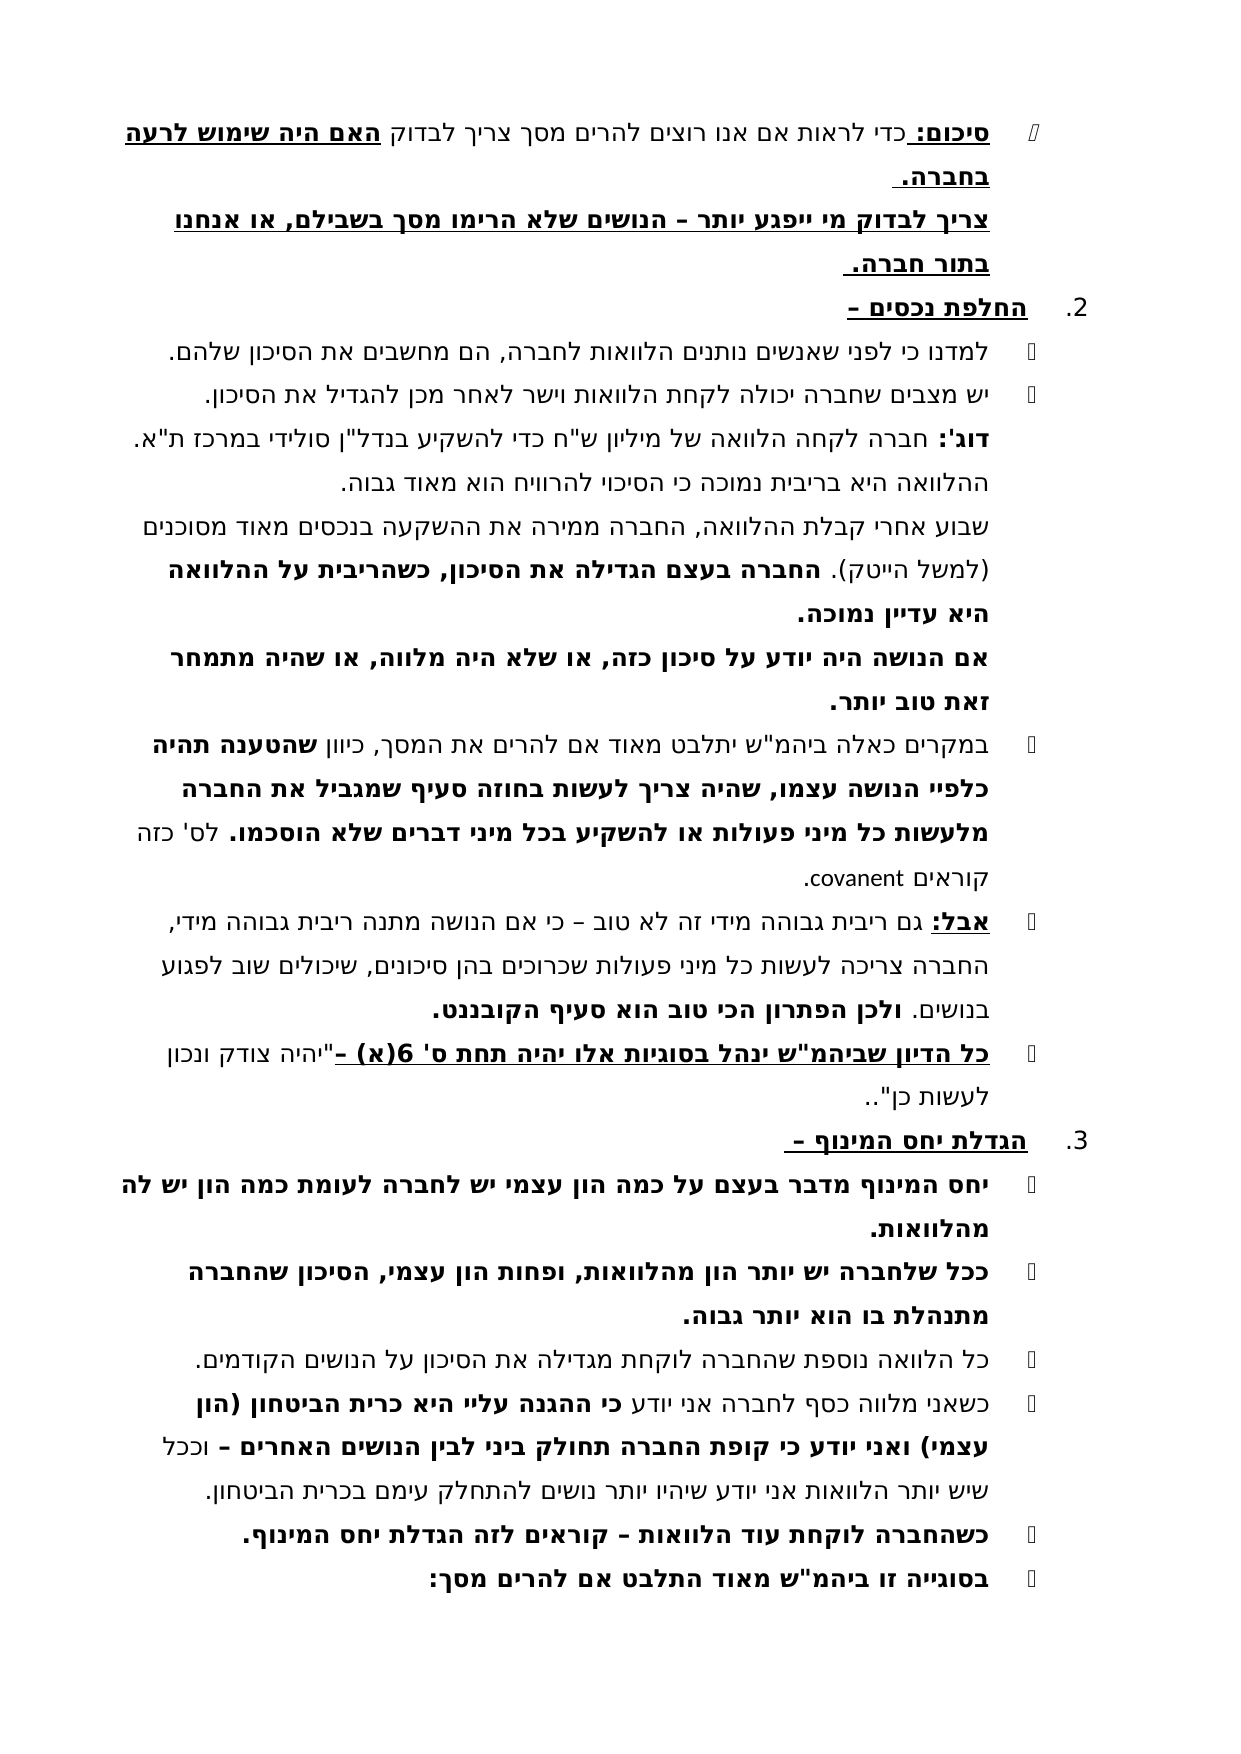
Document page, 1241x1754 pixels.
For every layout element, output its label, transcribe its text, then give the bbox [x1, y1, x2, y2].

list בסוגייה זו ביהמ"ש מאוד התלבט אם להרים מסך: [118, 1564, 1027, 1593]
list ככל שלחברה יש יותר הון מהלוואות, ופחות הון עצמי, הסיכון שהחברה מתנהלת בו הוא יותר גבוה. [118, 1258, 1027, 1331]
list יש מצבים שחברה יכולה לקחת הלוואות וישר לאחר מכן להגדיל את הסיכון. דוג': חברה לקחה הלוואה של מיליון ש"ח כדי להשקיע בנדל"ן סולידי במרכז ת"א. ההלוואה היא בריבית נמוכה כי הסיכוי להרוויח הוא מאוד גבוה. שבוע אחרי קבלת ההלוואה, החברה ממירה את ההשקעה בנכסים מאוד מסוכנים (למשל הייטק). החברה בעצם הגדילה את הסיכון, כשהריבית על ההלוואה היא עדיין נמוכה. אם הנושה היה יודע על סיכון כזה, או שלא היה מלווה, או שהיה מתמחר זאת טוב יותר. [118, 381, 1027, 716]
list החלפת נכסים – [118, 293, 1065, 322]
list במקרים כאלה ביהמ"ש יתלבט מאוד אם להרים את המסך, כיוון שהטענה תהיה כלפיי הנושה עצמו, שהיה צריך לעשות בחוזה סעיף שמגביל את החברה מלעשות כל מיני פעולות או להשקיע בכל מיני דברים שלא הוסכמו. לס' כזה קוראים covanent. [118, 731, 1027, 892]
list יחס המינוף מדבר בעצם על כמה הון עצמי יש לחברה לעומת כמה הון יש לה מהלוואות. [118, 1170, 1027, 1243]
list כל הדיון שביהמ"ש ינהל בסוגיות אלו יהיה תחת ס' 6(א) –"יהיה צודק ונכון לעשות כן".. [118, 1039, 1027, 1112]
list למדנו כי לפני שאנשים נותנים הלוואות לחברה, הם מחשבים את הסיכון שלהם. [118, 337, 1027, 366]
list סיכום: כדי לראות אם אנו רוצים להרים מסך צריך לבדוק האם היה שימוש לרעה בחברה. צריך לבדוק מי ייפגע יותר – הנושים שלא הרימו מסך בשבילם, או אנחנו בתור חברה. [118, 118, 1027, 278]
list כשאני מלווה כסף לחברה אני יודע כי ההגנה עליי היא כרית הביטחון (הון עצמי) ואני יודע כי קופת החברה תחולק ביני לבין הנושים האחרים – וככל שיש יותר הלוואות אני יודע שיהיו יותר נושים להתחלק עימם בכרית הביטחון. [118, 1389, 1027, 1506]
list כשהחברה לוקחת עוד הלוואות – קוראים לזה הגדלת יחס המינוף. [118, 1520, 1027, 1549]
list אבל: גם ריבית גבוהה מידי זה לא טוב – כי אם הנושה מתנה ריבית גבוהה מידי, החברה צריכה לעשות כל מיני פעולות שכרוכים בהן סיכונים, שיכולים שוב לפגוע בנושים. ולכן הפתרון הכי טוב הוא סעיף הקובננט. [118, 908, 1027, 1024]
list כל הלוואה נוספת שהחברה לוקחת מגדילה את הסיכון על הנושים הקודמים. [118, 1345, 1027, 1374]
list הגדלת יחס המינוף – [118, 1126, 1065, 1156]
